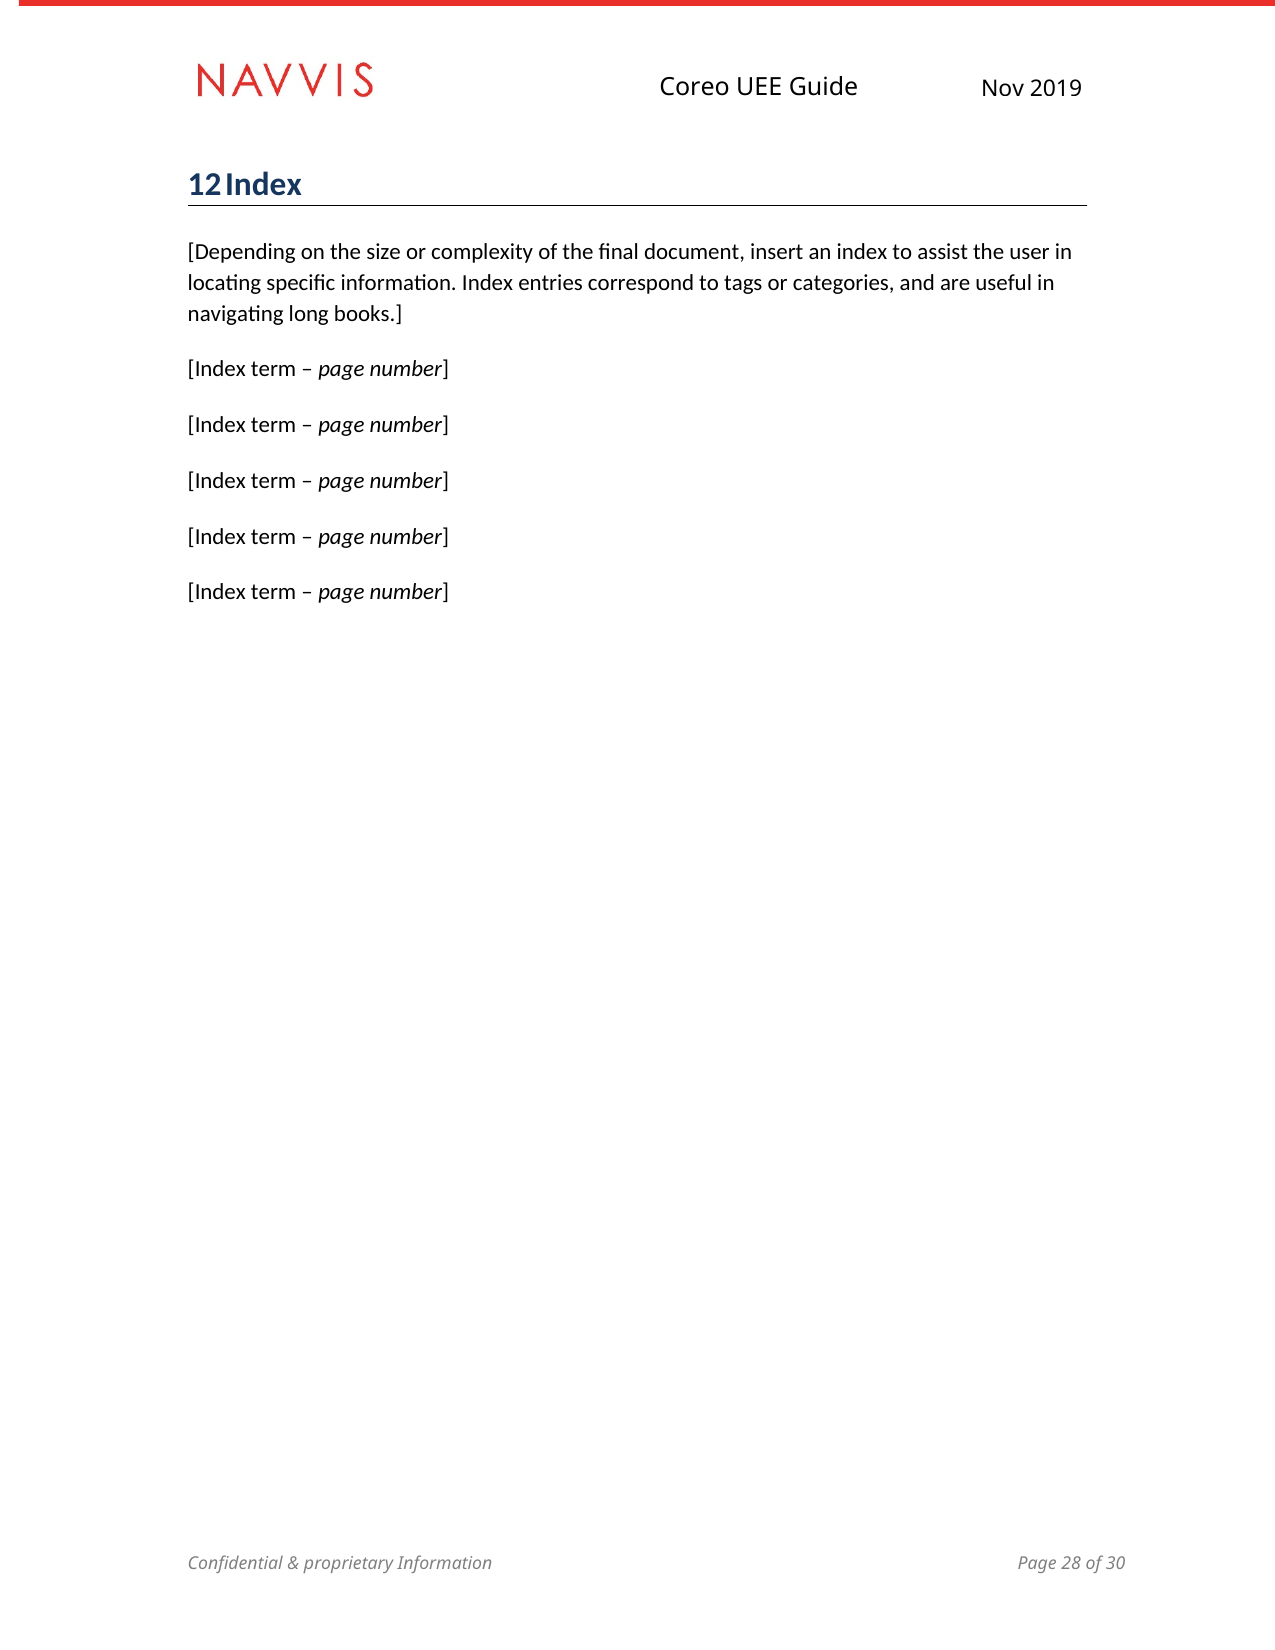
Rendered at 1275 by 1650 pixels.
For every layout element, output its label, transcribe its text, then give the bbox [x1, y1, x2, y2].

text [Index term – page number] [187, 466, 1087, 494]
subtitle Index [187, 162, 1087, 206]
picture [187, 55, 383, 104]
text [Index term – page number] [187, 410, 1087, 438]
text [Index term – page number] [187, 522, 1087, 550]
text [Index term – page number] [187, 354, 1087, 383]
text [Index term – page number] [187, 577, 1087, 606]
text [Depending on the size or complexity of the final document, insert an index to assist the user in locating specific information. Index entries correspond to tags or categories, and are useful in navigating long books.] [187, 237, 1087, 327]
